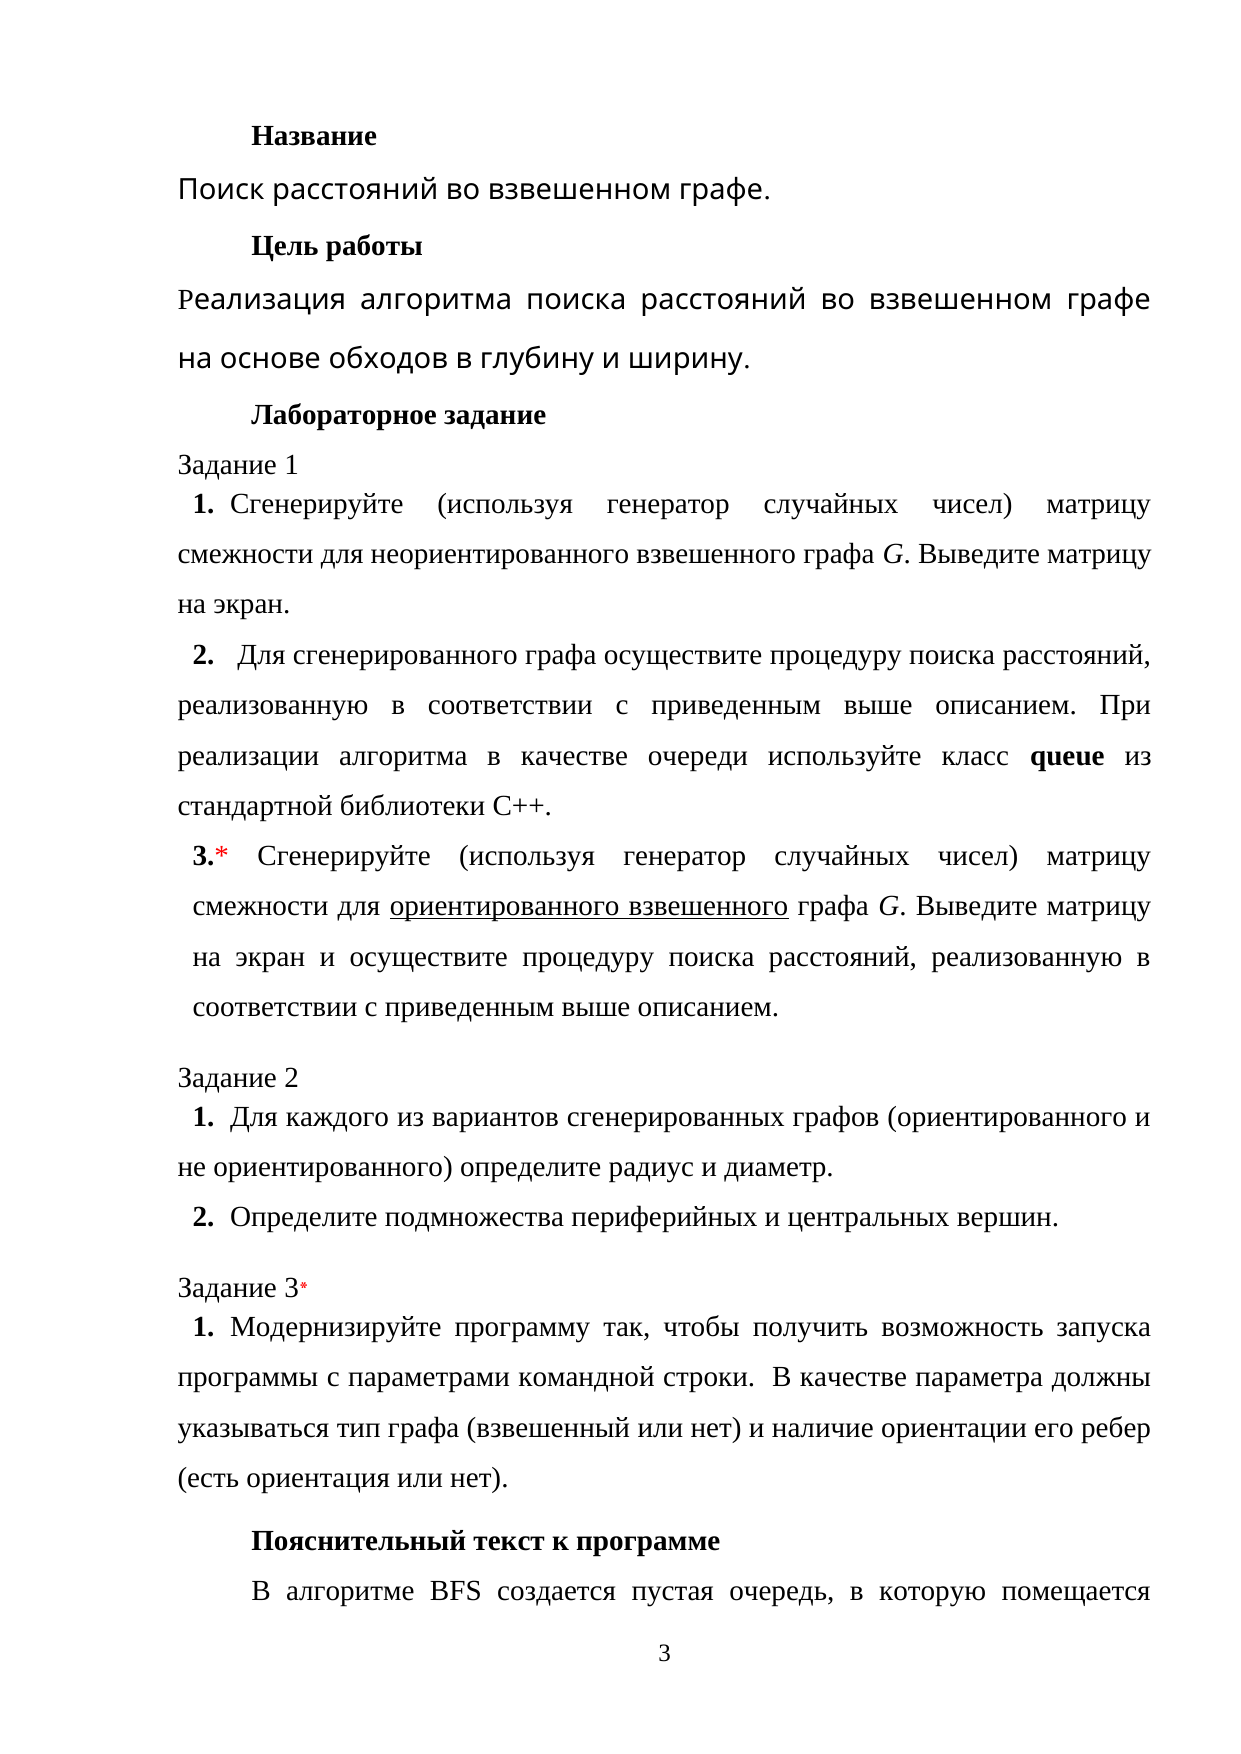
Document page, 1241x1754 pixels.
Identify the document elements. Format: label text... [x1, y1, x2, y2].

text Название [177, 118, 1152, 152]
text Цель работы [177, 228, 1152, 261]
list Для сгенерированного графа осуществите процедуру поиска расстояний, реализованную в соответствии с приведенным выше описанием. При реализации алгоритма в качестве очереди используйте класс queue из стандартной библиотеки С++. [177, 637, 1152, 821]
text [177, 1573, 1152, 1607]
subtitle Задание 3* [177, 1271, 1152, 1304]
list Модернизируйте программу так, чтобы получить возможность запуска программы с параметрами командной строки. В качестве параметра должны указываться тип графа (взвешенный или нет) и наличие ориентации его ребер (есть ориентация или нет). [177, 1309, 1152, 1494]
text Лабораторное задание [177, 397, 1152, 431]
list Определите подмножества периферийных и центральных вершин. [177, 1199, 1152, 1233]
text Поиск расстояний во взвешенном графе. [177, 168, 1152, 208]
list 3.* Сгенерируйте (используя генератор случайных чисел) матрицу смежности для ориентированного взвешенного графа G. Выведите матрицу на экран и осуществите процедуру поиска расстояний, реализованную в соответствии с приведенным выше описанием. [192, 838, 1152, 1023]
subtitle Задание 1 [177, 447, 1152, 481]
subtitle Задание 2 [177, 1060, 1152, 1094]
text Реализация алгоритма поиска расстояний во взвешенном графе на основе обходов в глубину и ширину. [177, 278, 1152, 377]
text Пояснительный текст к программе [177, 1523, 1152, 1556]
list Для каждого из вариантов сгенерированных графов (ориентированного и не ориентированного) определите радиус и диаметр. [177, 1099, 1152, 1183]
list Сгенерируйте (используя генератор случайных чисел) матрицу смежности для неориентированного взвешенного графа G. Выведите матрицу на экран. [177, 486, 1152, 620]
